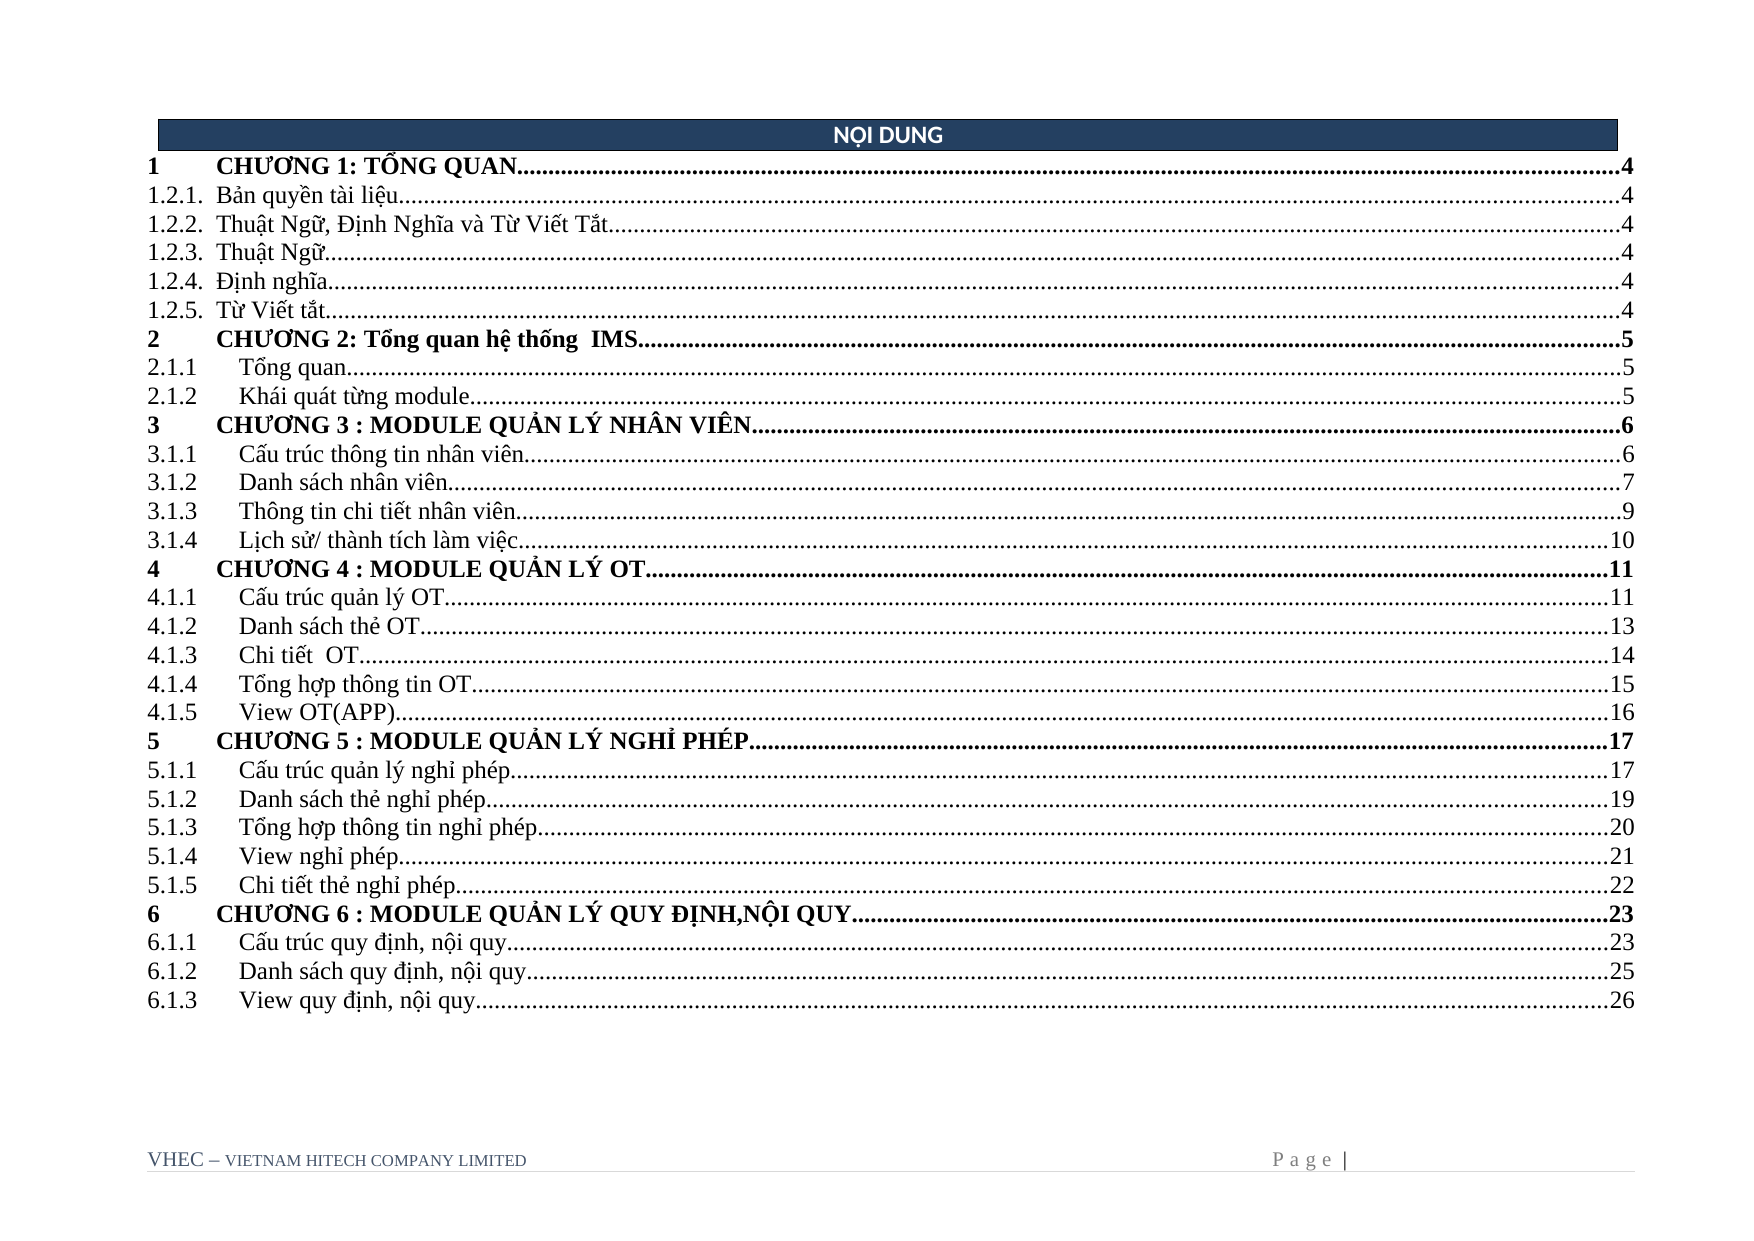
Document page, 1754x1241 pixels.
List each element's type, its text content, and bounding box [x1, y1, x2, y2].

text 3.1.2 Danh sách nhân viên 7 [147, 467, 1635, 496]
text 4.1.3 Chi tiết OT 14 [147, 640, 1635, 669]
text 1.2.4. Định nghĩa 4 [147, 266, 1635, 295]
text 3 CHƯƠNG 3 : MODULE QUẢN LÝ NHÂN VIÊN 6 [147, 410, 1635, 439]
text 5 CHƯƠNG 5 : MODULE QUẢN LÝ NGHỈ PHÉP 17 [147, 726, 1635, 755]
text 1.2.3. Thuật Ngữ 4 [147, 237, 1635, 266]
text 6.1.2 Danh sách quy định, nội quy 25 [147, 956, 1635, 985]
text 4.1.5 View OT(APP) 16 [147, 697, 1635, 726]
text 5.1.2 Danh sách thẻ nghỉ phép 19 [147, 784, 1635, 812]
text 1.2.1. Bản quyền tài liệu 4 [147, 180, 1635, 209]
text 2.1.2 Khái quát từng module 5 [147, 381, 1635, 410]
text 4 CHƯƠNG 4 : MODULE QUẢN LÝ OT 11 [147, 554, 1635, 582]
text 4.1.2 Danh sách thẻ OT 13 [147, 611, 1635, 640]
text 1.2.5. Từ Viết tắt 4 [147, 295, 1635, 324]
text 3.1.4 Lịch sử/ thành tích làm việc 10 [147, 525, 1635, 554]
text 5.1.1 Cấu trúc quản lý nghỉ phép 17 [147, 755, 1635, 784]
text 3.1.3 Thông tin chi tiết nhân viên 9 [147, 496, 1635, 525]
text 1 CHƯƠNG 1: TỔNG QUAN 4 [147, 151, 1635, 180]
text 2.1.1 Tổng quan 5 [147, 352, 1635, 381]
text 3.1.1 Cấu trúc thông tin nhân viên 6 [147, 439, 1635, 467]
text 2 CHƯƠNG 2: Tổng quan hệ thống IMS 5 [147, 324, 1635, 352]
text 6.1.1 Cấu trúc quy định, nội quy 23 [147, 927, 1635, 956]
table_header NỘI DUNG [159, 120, 1617, 150]
text 4.1.1 Cấu trúc quản lý OT 11 [147, 582, 1635, 611]
text 6 CHƯƠNG 6 : MODULE QUẢN LÝ QUY ĐỊNH,NỘI QUY 23 [147, 899, 1635, 927]
text 5.1.4 View nghỉ phép 21 [147, 841, 1635, 870]
text 6.1.3 View quy định, nội quy 26 [147, 985, 1635, 1014]
text 4.1.4 Tổng hợp thông tin OT 15 [147, 669, 1635, 697]
text 5.1.5 Chi tiết thẻ nghỉ phép 22 [147, 870, 1635, 899]
text 1.2.2. Thuật Ngữ, Định Nghĩa và Từ Viết Tắt 4 [147, 209, 1635, 237]
text 5.1.3 Tổng hợp thông tin nghỉ phép 20 [147, 812, 1635, 841]
